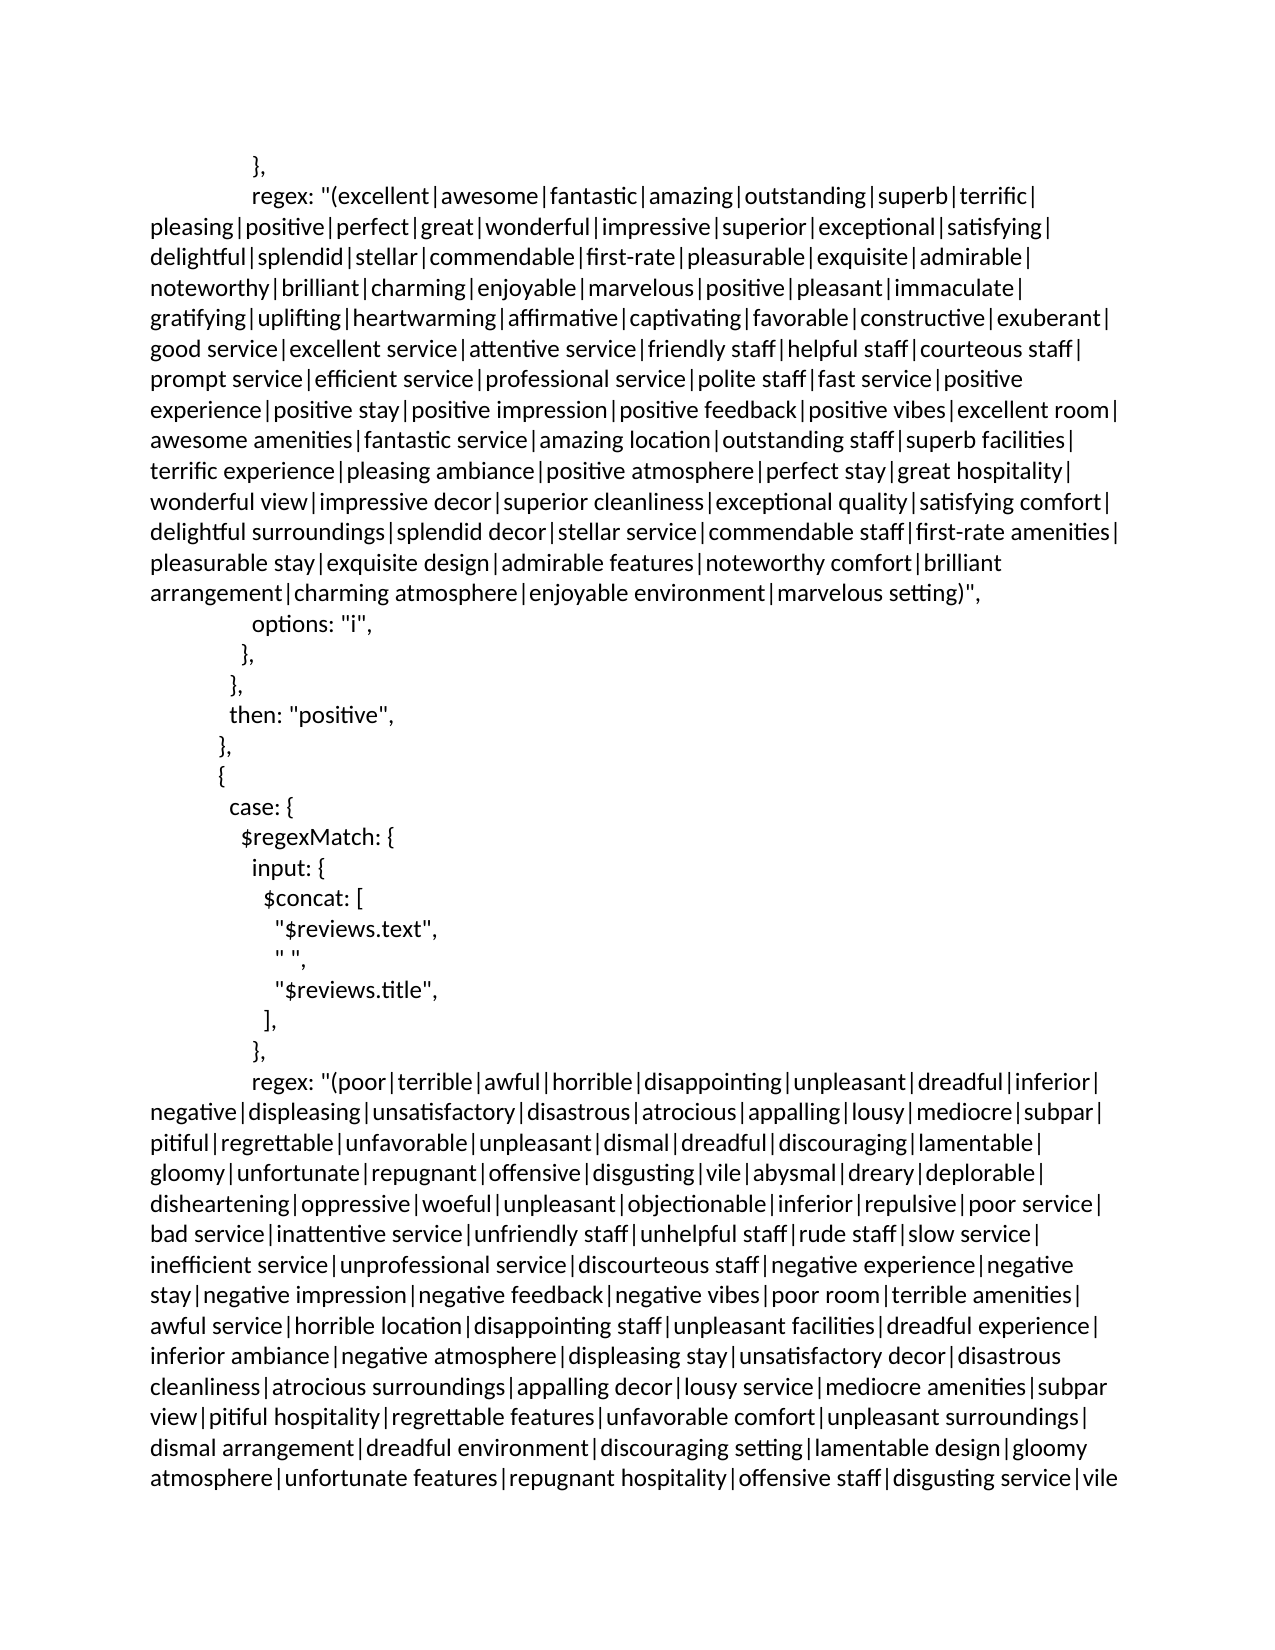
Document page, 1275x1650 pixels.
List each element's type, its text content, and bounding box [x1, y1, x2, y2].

text }, [150, 638, 1125, 669]
text "$reviews.text", [150, 913, 1125, 943]
text }, [150, 669, 1125, 699]
text then: "positive", [150, 699, 1125, 730]
text "$reviews.title", [150, 974, 1125, 1004]
text }, [150, 730, 1125, 760]
text regex: "(excellent|awesome|fantastic|amazing|outstanding|superb|terrific|pleasing|positive|perfect|great|wonderful|impressive|superior|exceptional|satisfying|delightful|splendid|stellar|commendable|first-rate|pleasurable|exquisite|admirable|noteworthy|brilliant|charming|enjoyable|marvelous|positive|pleasant|immaculate|gratifying|uplifting|heartwarming|affirmative|captivating|favorable|constructive|exuberant|good service|excellent service|attentive service|friendly staff|helpful staff|courteous staff|prompt service|efficient service|professional service|polite staff|fast service|positive experience|positive stay|positive impression|positive feedback|positive vibes|excellent room|awesome amenities|fantastic service|amazing location|outstanding staff|superb facilities|terrific experience|pleasing ambiance|positive atmosphere|perfect stay|great hospitality|wonderful view|impressive decor|superior cleanliness|exceptional quality|satisfying comfort|delightful surroundings|splendid decor|stellar service|commendable staff|first-rate amenities|pleasurable stay|exquisite design|admirable features|noteworthy comfort|brilliant arrangement|charming atmosphere|enjoyable environment|marvelous setting)", [150, 181, 1125, 608]
text options: "i", [150, 608, 1125, 638]
text $concat: [ [150, 882, 1125, 913]
text case: { [150, 791, 1125, 821]
text $regexMatch: { [150, 821, 1125, 852]
text }, [150, 1035, 1125, 1066]
text " ", [150, 943, 1125, 974]
text input: { [150, 852, 1125, 882]
text ], [150, 1004, 1125, 1035]
text { [150, 760, 1125, 791]
text }, [150, 150, 1125, 181]
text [150, 1066, 1125, 1493]
